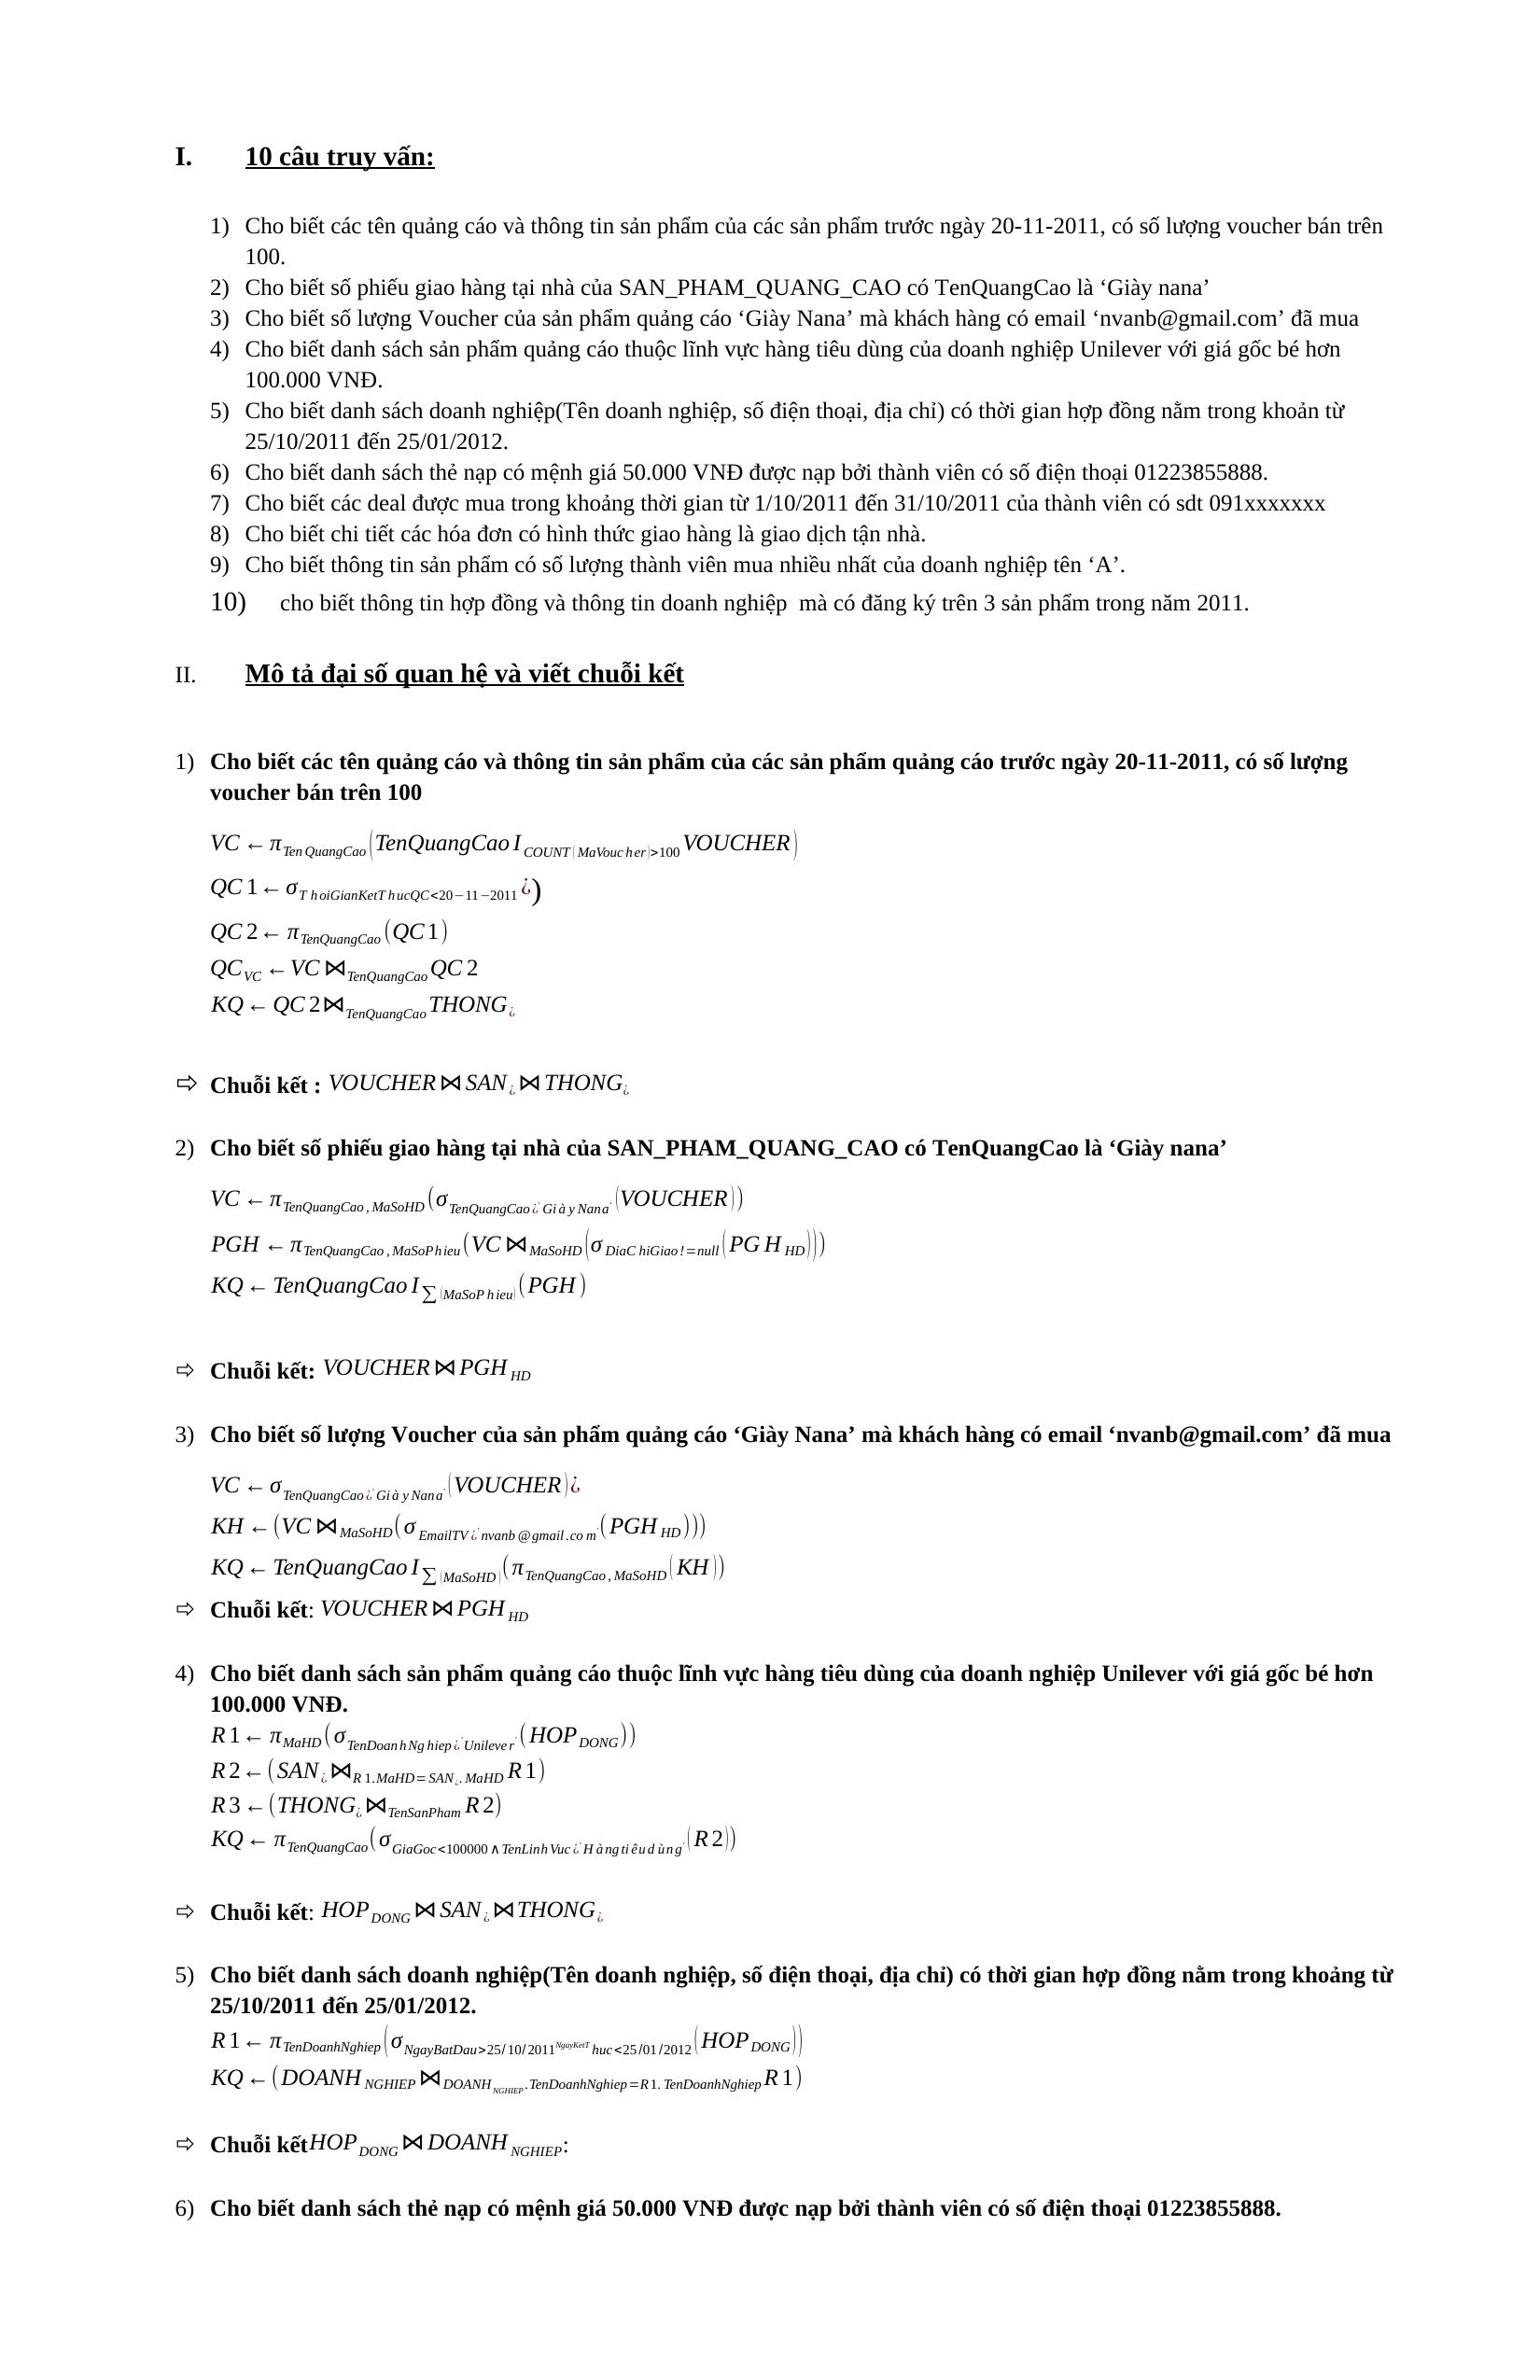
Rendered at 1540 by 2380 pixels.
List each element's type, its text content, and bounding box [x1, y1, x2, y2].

list Cho biết danh sách thẻ nạp có mệnh giá 50.000 VNĐ được nạp bởi thành viên có số điện thoại 01223855888. [175, 2194, 1400, 2220]
list Cho biết số lượng Voucher của sản phẩm quảng cáo ‘Giày Nana’ mà khách hàng có email ‘nvanb@gmail.com’ đã mua [175, 1421, 1400, 1448]
list Mô tả đại số quan hệ và viết chuỗi kết [175, 657, 1400, 689]
list Cho biết số phiếu giao hàng tại nhà của SAN_PHAM_QUANG_CAO có TenQuangCao là ‘Giày nana’ [210, 273, 1400, 301]
list Cho biết các deal được mua trong khoảng thời gian từ 1/10/2011 đến 31/10/2011 của thành viên có sdt 091xxxxxxx [210, 489, 1400, 516]
list Cho biết chi tiết các hóa đơn có hình thức giao hàng là giao dịch tận nhà. [210, 520, 1400, 547]
list Cho biết danh sách doanh nghiệp(Tên doanh nghiệp, số điện thoại, địa chỉ) có thời gian hợp đồng nằm trong khoảng từ 25/10/2011 đến 25/01/2012. [175, 1961, 1400, 2019]
list Cho biết danh sách doanh nghiệp(Tên doanh nghiệp, số điện thoại, địa chỉ) có thời gian hợp đồng nằm trong khoản từ 25/10/2011 đến 25/01/2012. [210, 397, 1400, 455]
list Cho biết thông tin sản phẩm có số lượng thành viên mua nhiều nhất của doanh nghiệp tên ‘A’. [210, 551, 1400, 578]
text ) [210, 871, 1400, 906]
list cho biết thông tin hợp đồng và thông tin doanh nghiệp mà có đăng ký trên 3 sản phẩm trong năm 2011. [210, 586, 1400, 617]
list Cho biết số lượng Voucher của sản phẩm quảng cáo ‘Giày Nana’ mà khách hàng có email ‘nvanb@gmail.com’ đã mua [210, 304, 1400, 331]
list Chuỗi kết: [175, 1897, 1400, 1926]
list Chuỗi kết: [175, 2130, 1400, 2159]
list Chuỗi kết: [175, 1595, 1400, 1625]
list Cho biết danh sách sản phẩm quảng cáo thuộc lĩnh vực hàng tiêu dùng của doanh nghiệp Unilever với giá gốc bé hơn 100.000 VNĐ. [175, 1659, 1400, 1717]
list Chuỗi kết : [175, 1071, 1400, 1099]
list Chuỗi kết: [175, 1354, 1400, 1385]
list 10 câu truy vấn: [175, 140, 1400, 171]
list Cho biết các tên quảng cáo và thông tin sản phẩm của các sản phẩm trước ngày 20-11-2011, có số lượng voucher bán trên 100. [210, 212, 1400, 270]
list Cho biết số phiếu giao hàng tại nhà của SAN_PHAM_QUANG_CAO có TenQuangCao là ‘Giày nana’ [175, 1135, 1400, 1161]
list Cho biết danh sách thẻ nạp có mệnh giá 50.000 VNĐ được nạp bởi thành viên có số điện thoại 01223855888. [210, 458, 1400, 485]
list Cho biết danh sách sản phẩm quảng cáo thuộc lĩnh vực hàng tiêu dùng của doanh nghiệp Unilever với giá gốc bé hơn 100.000 VNĐ. [210, 335, 1400, 393]
list Cho biết các tên quảng cáo và thông tin sản phẩm của các sản phẩm quảng cáo trước ngày 20-11-2011, có số lượng voucher bán trên 100 [175, 748, 1400, 805]
